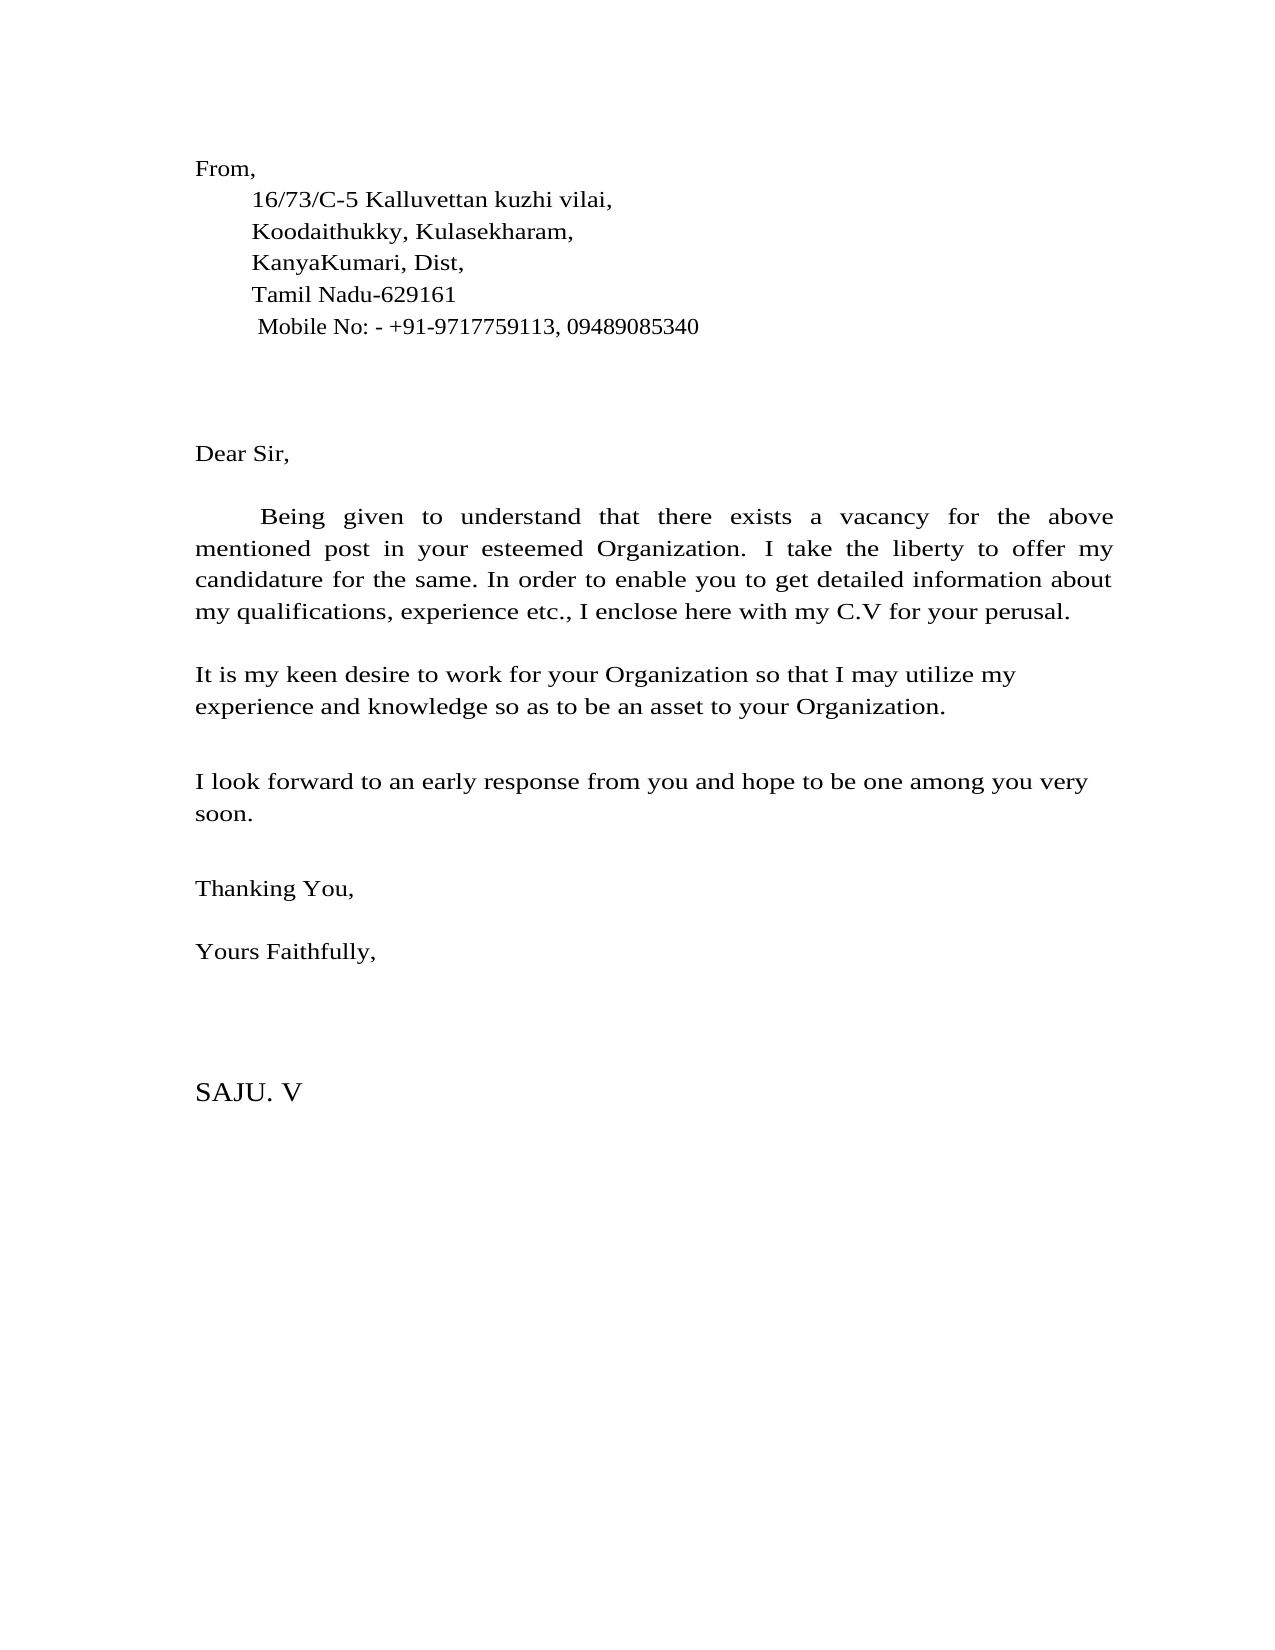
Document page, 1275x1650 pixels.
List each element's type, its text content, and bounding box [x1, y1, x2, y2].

text From, [195, 154, 1125, 181]
text I look forward to an early response from you and hope to be one among you very soon. [195, 768, 1089, 826]
text Being given to understand that there exists a vacancy for the above mentioned post in your esteemed Organization. I take the liberty to offer my candidature for the same. In order to enable you to get detailed information about my qualifications, experience etc., I enclose here with my C.V for your perusal. [195, 503, 1114, 624]
subtitle SAJU. V [195, 1076, 1125, 1107]
text Tamil Nadu-629161 [251, 281, 1125, 307]
text It is my keen desire to work for your Organization so that I may utilize my experience and knowledge so as to be an asset to your Organization. [195, 661, 1125, 719]
text Mobile No: - +91-9717759113, 09489085340 [257, 313, 1125, 339]
text Thanking You, Yours Faithfully, [195, 875, 417, 965]
text 16/73/C-5 Kalluvettan kuzhi vilai, Koodaithukky, Kulasekharam, KanyaKumari, Dist, [251, 186, 728, 276]
text Dear Sir, [195, 440, 1125, 466]
